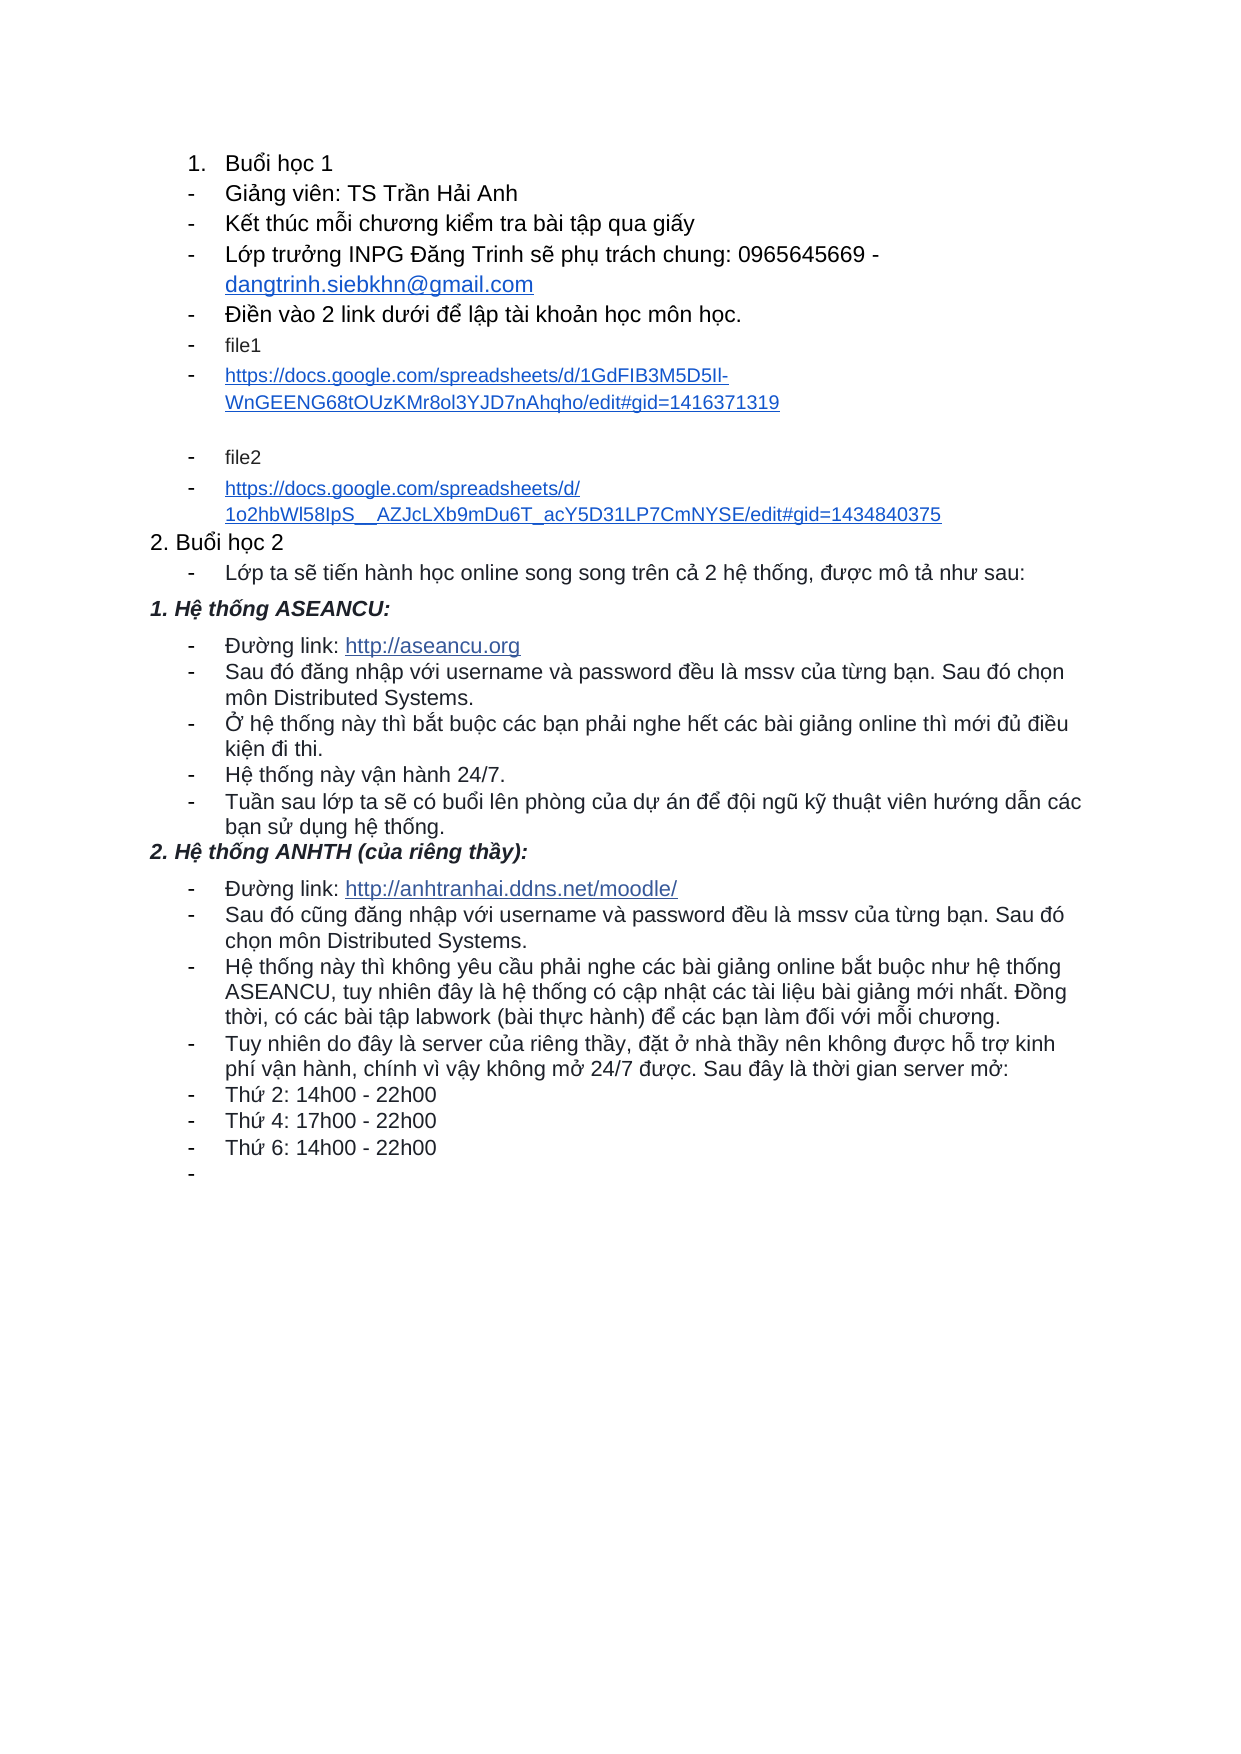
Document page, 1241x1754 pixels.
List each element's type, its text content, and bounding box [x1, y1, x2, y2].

list file2 [187, 443, 1090, 469]
text 2. Hệ thống ANHTH (của riêng thầy): [150, 839, 1090, 864]
text 2. Buổi học 2 [150, 529, 1090, 556]
list Sau đó đăng nhập với username và password đều là mssv của từng bạn. Sau đó chọn môn Distributed Systems. [187, 658, 1090, 710]
list Lớp trưởng INPG Đăng Trinh sẽ phụ trách chung: 0965645669 - dangtrinh.siebkhn@gmail.com [187, 241, 1090, 297]
list Tuy nhiên do đây là server của riêng thầy, đặt ở nhà thầy nên không được hỗ trợ kinh phí vận hành, chính vì vậy không mở 24/7 được. Sau đây là thời gian server mở: [187, 1029, 1090, 1081]
list Kết thúc mỗi chương kiểm tra bài tập qua giấy [187, 210, 1090, 237]
list Ở hệ thống này thì bắt buộc các bạn phải nghe hết các bài giảng online thì mới đủ điều kiện đi thi. [187, 710, 1090, 761]
list https://docs.google.com/spreadsheets/d/1o2hbWl58IpS__AZJcLXb9mDu6T_acY5D31LP7CmNYSE/edit#gid=1434840375 [187, 473, 1090, 526]
list Hệ thống này thì không yêu cầu phải nghe các bài giảng online bắt buộc như hệ thống ASEANCU, tuy nhiên đây là hệ thống có cập nhật các tài liệu bài giảng mới nhất. Đồng thời, có các bài tập labwork (bài thực hành) để các bạn làm đối với mỗi chương. [187, 953, 1090, 1029]
list Tuần sau lớp ta sẽ có buổi lên phòng của dự án để đội ngũ kỹ thuật viên hướng dẫn các bạn sử dụng hệ thống. [187, 788, 1090, 839]
list Thứ 2: 14h00 - 22h00 [187, 1081, 1090, 1107]
text 1. Hệ thống ASEANCU: [150, 596, 1090, 621]
list file1 [187, 331, 1090, 358]
list Hệ thống này vận hành 24/7. [187, 761, 1090, 788]
list Thứ 6: 14h00 - 22h00 [187, 1134, 1090, 1160]
list Điền vào 2 link dưới để lập tài khoản học môn học. [187, 301, 1090, 327]
list Đường link: http://anhtranhai.ddns.net/moodle/ [187, 875, 1090, 901]
list Thứ 4: 17h00 - 22h00 [187, 1107, 1090, 1134]
list https://docs.google.com/spreadsheets/d/1GdFIB3M5D5Il-WnGEENG68tOUzKMr8ol3YJD7nAhqho/edit#gid=1416371319 [187, 361, 1090, 414]
list Sau đó cũng đăng nhập với username và password đều là mssv của từng bạn. Sau đó chọn môn Distributed Systems. [187, 901, 1090, 953]
list Giảng viên: TS Trần Hải Anh [187, 180, 1090, 207]
list Đường link: http://aseancu.org [187, 632, 1090, 658]
list Buổi học 1 [187, 150, 1090, 176]
list Lớp ta sẽ tiến hành học online song song trên cả 2 hệ thống, được mô tả như sau: [187, 559, 1090, 586]
